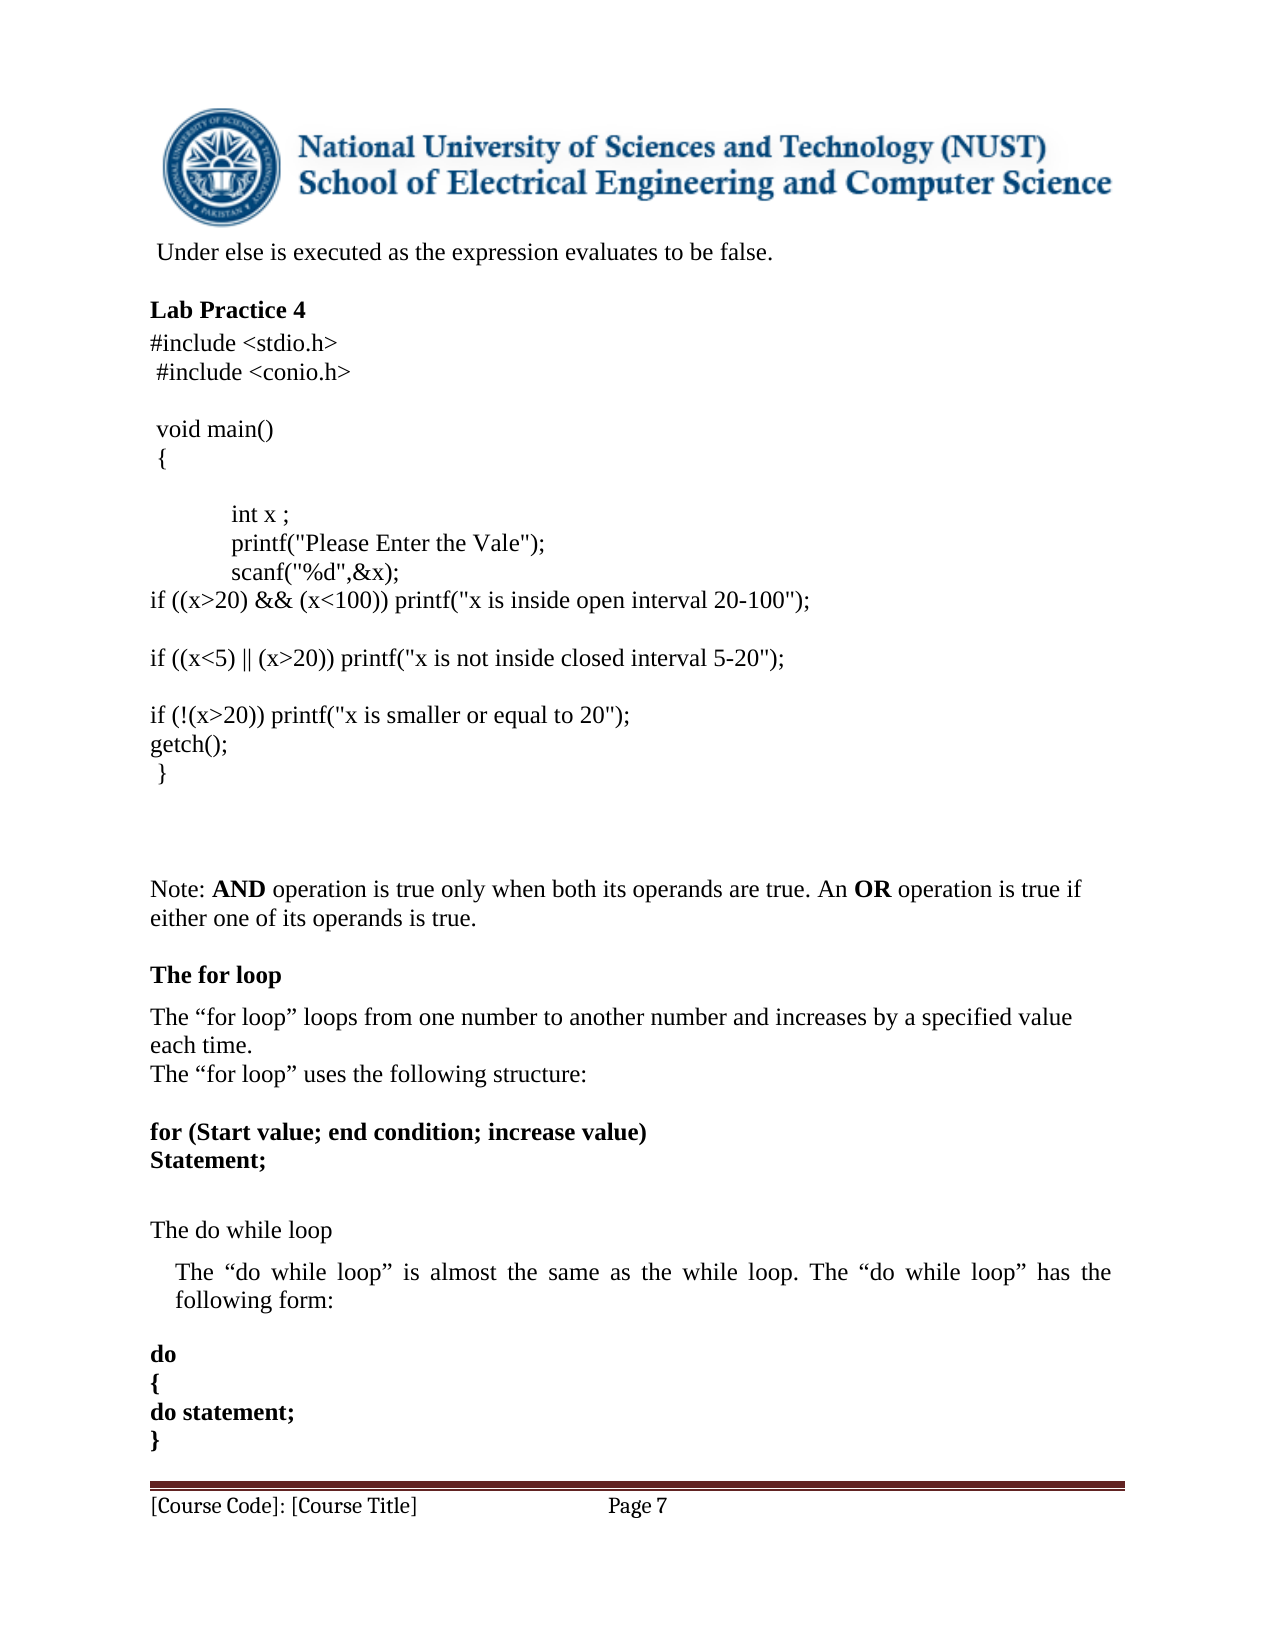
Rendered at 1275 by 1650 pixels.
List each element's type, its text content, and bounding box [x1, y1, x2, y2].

text printf("Please Enter the Vale"); [150, 528, 1125, 557]
text #include <stdio.h> [150, 328, 1125, 357]
text for (Start value; end condition; increase value) [150, 1117, 1112, 1146]
text if (!(x>20)) printf("x is smaller or equal to 20"); [150, 701, 1125, 729]
text { [150, 443, 1125, 471]
text do [150, 1339, 1125, 1368]
text The “for loop” loops from one number to another number and increases by a specified value each time. The “for loop” uses the following structure: [150, 1002, 1112, 1088]
text { [150, 1368, 1125, 1397]
text void main() [150, 414, 1125, 443]
text getch(); [150, 729, 1125, 758]
text } [150, 758, 1125, 787]
text do statement; [150, 1397, 1125, 1426]
text The for loop [150, 961, 930, 989]
subtitle Lab Practice 4 [150, 295, 1125, 324]
text #include <conio.h> [150, 357, 1125, 386]
text if ((x<5) || (x>20)) printf("x is not inside closed interval 5-20"); [150, 643, 1125, 672]
text Under else is executed as the expression evaluates to be false. [150, 238, 1125, 266]
text int x ; [150, 499, 1125, 528]
text scanf("%d",&x); [150, 557, 1125, 586]
picture [150, 103, 1125, 238]
subtitle The do while loop [150, 1216, 930, 1244]
text Statement; [150, 1146, 1112, 1174]
text } [150, 1426, 1125, 1454]
text if ((x>20) && (x<100)) printf("x is inside open interval 20-100"); [150, 586, 1125, 614]
text The “do while loop” is almost the same as the while loop. The “do while loop” has the following form: [175, 1257, 1112, 1314]
text Note: AND operation is true only when both its operands are true. An OR operation is true if either one of its operands is true. [150, 874, 1125, 931]
